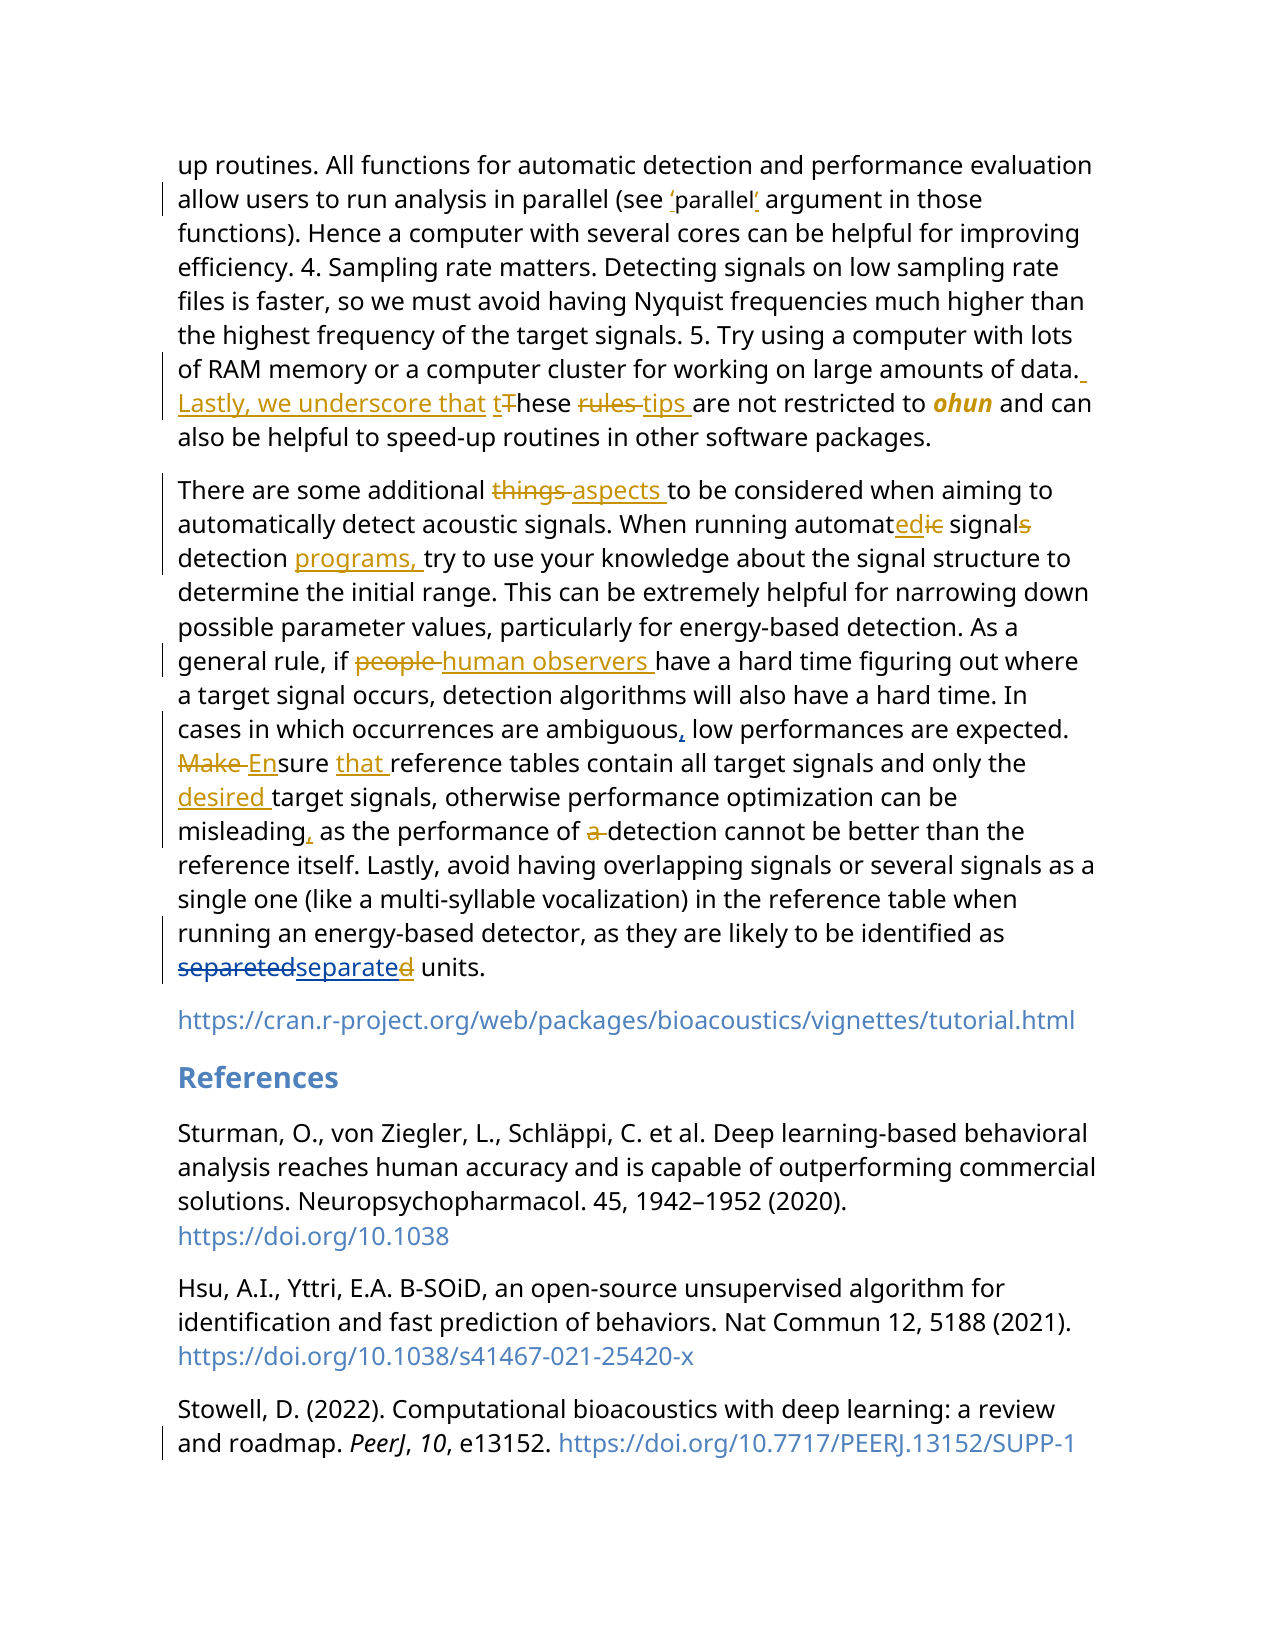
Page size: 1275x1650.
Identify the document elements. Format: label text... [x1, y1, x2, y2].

text There are some additional to be considered when aiming to automatically detect acoustic signals. When running automat signal detection try to use your knowledge about the signal structure to determine the initial range. This can be extremely helpful for narrowing down possible parameter values, particularly for energy-based detection. As a general rule, if have a hard time figuring out where a target signal occurs, detection algorithms will also have a hard time. In cases in which occurrences are ambiguous low performances are expected. sure reference tables contain all target signals and only the target signals, otherwise performance optimization can be misleading as the performance of detection cannot be better than the reference itself. Lastly, avoid having overlapping signals or several signals as a single one (like a multi-syllable vocalization) in the reference table when running an energy-based detector, as they are likely to be identified as units. [177, 473, 1098, 984]
text Stowell, D. (2022). Computational bioacoustics with deep learning: a review and roadmap. PeerJ, 10, e13152. https://doi.org/10.7717/PEERJ.13152/SUPP-1 [177, 1392, 1098, 1460]
text https://cran.r-project.org/web/packages/bioacoustics/vignettes/tutorial.html [177, 1003, 1098, 1037]
subtitle References [177, 1057, 1098, 1097]
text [177, 148, 1098, 454]
text Sturman, O., von Ziegler, L., Schläppi, C. et al. Deep learning-based behavioral analysis reaches human accuracy and is capable of outperforming commercial solutions. Neuropsychopharmacol. 45, 1942–1952 (2020). https://doi.org/10.1038 [177, 1116, 1098, 1252]
text Hsu, A.I., Yttri, E.A. B-SOiD, an open-source unsupervised algorithm for identification and fast prediction of behaviors. Nat Commun 12, 5188 (2021). https://doi.org/10.1038/s41467-021-25420-x [177, 1271, 1098, 1373]
